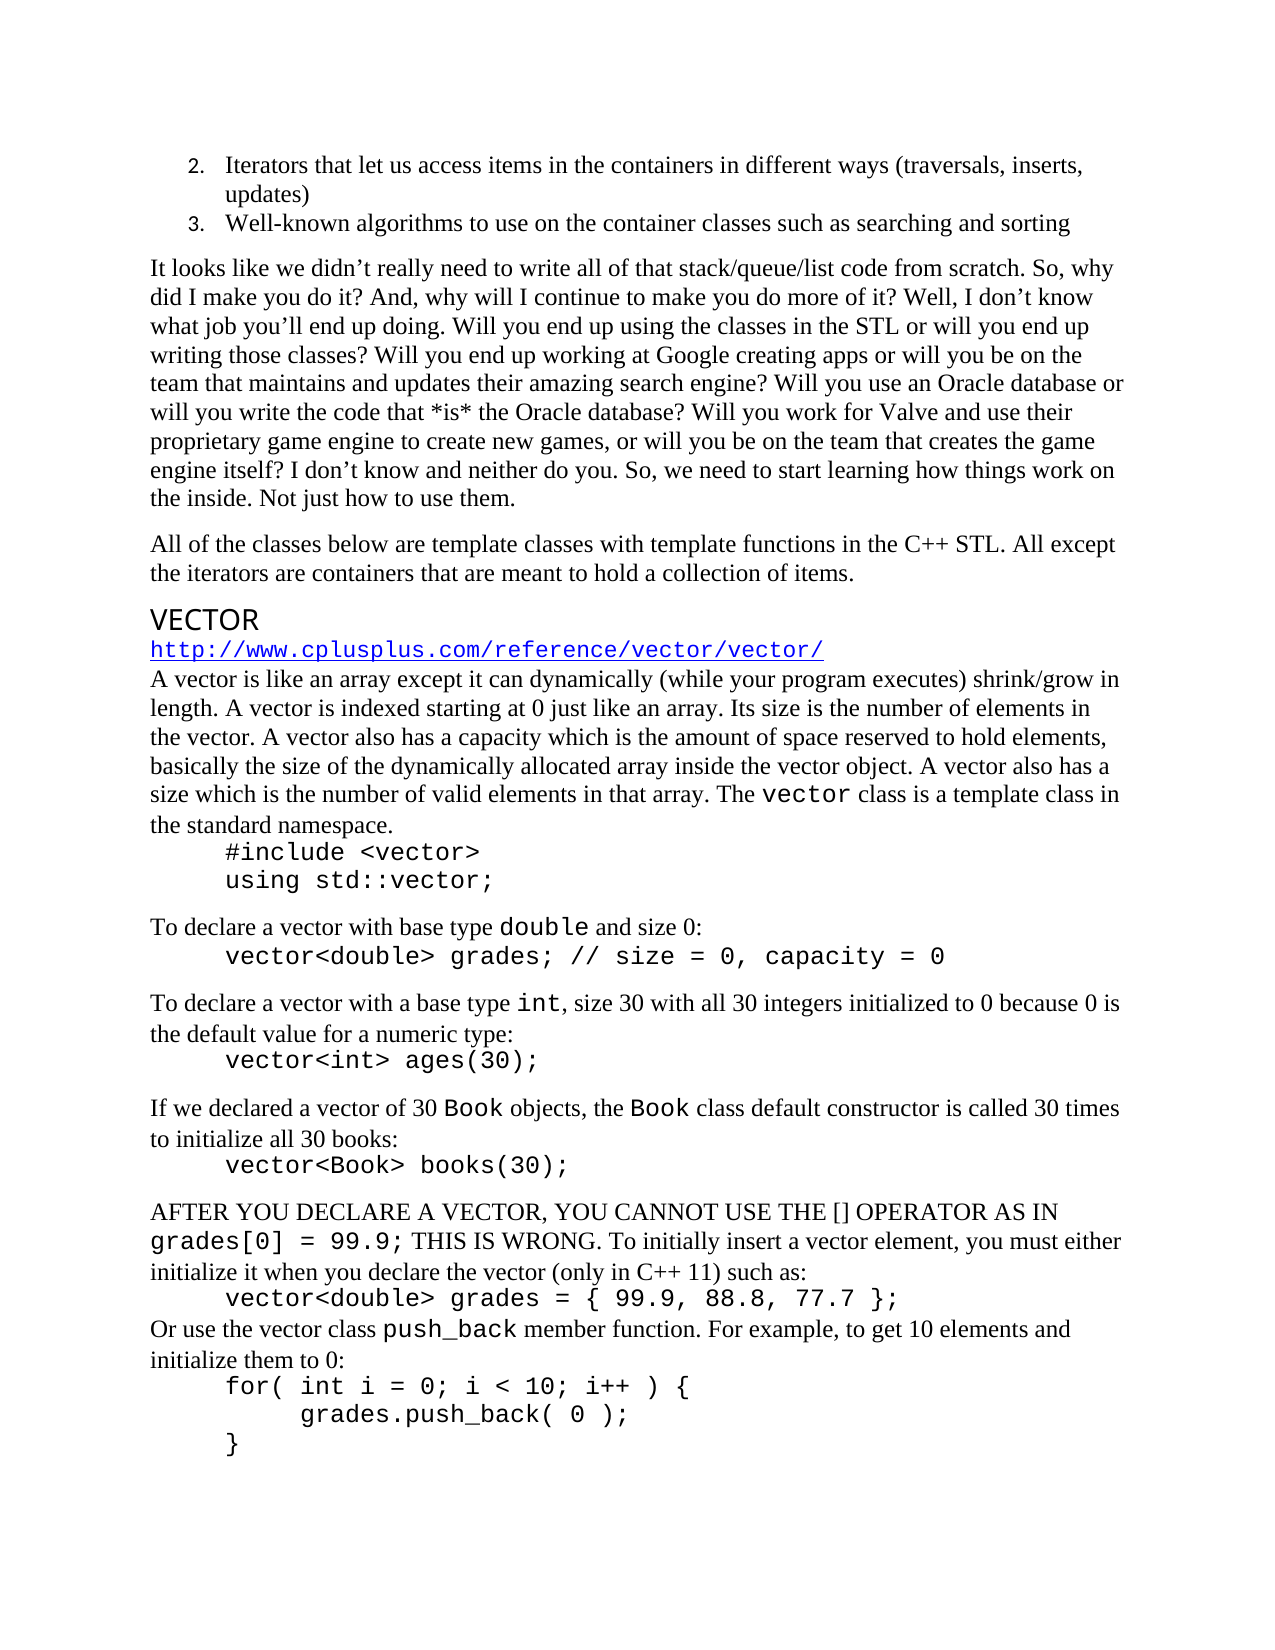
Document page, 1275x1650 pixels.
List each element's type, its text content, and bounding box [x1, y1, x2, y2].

text } [225, 1430, 1125, 1459]
list Iterators that let us access items in the containers in different ways (traversals, inserts, updates) [187, 150, 1125, 208]
text It looks like we didn’t really need to write all of that stack/queue/list code from scratch. So, why did I make you do it? And, why will I continue to make you do more of it? Well, I don’t know what job you’ll end up doing. Will you end up using the classes in the STL or will you end up writing those classes? Will you end up working at Google creating apps or will you be on the team that maintains and updates their amazing search engine? Will you use an Oracle database or will you write the code that *is* the Oracle database? Will you work for Valve and use their proprietary game engine to create new games, or will you be on the team that creates the game engine itself? I don’t know and neither do you. So, we need to start learning how things work on the inside. Not just how to use them. [150, 253, 1125, 512]
text http://www.cplusplus.com/reference/vector/vector/ [150, 639, 1125, 664]
text Or use the vector class push_back member function. For example, to get 10 elements and initialize them to 0: [150, 1314, 1125, 1374]
text #include <vector> [225, 839, 1125, 867]
text using std::vector; [225, 867, 1125, 896]
text grades.push_back( 0 ); [300, 1402, 1125, 1430]
text To declare a vector with base type double and size 0: [150, 912, 1125, 943]
list Well-known algorithms to use on the container classes such as searching and sorting [187, 208, 1125, 237]
subtitle vector [150, 599, 1125, 639]
text If we declared a vector of 30 Book objects, the Book class default constructor is called 30 times to initialize all 30 books: [150, 1093, 1125, 1152]
text A vector is like an array except it can dynamically (while your program executes) shrink/grow in length. A vector is indexed starting at 0 just like an array. Its size is the number of elements in the vector. A vector also has a capacity which is the amount of space reserved to hold elements, basically the size of the dynamically allocated array inside the vector object. A vector also has a size which is the number of valid elements in that array. The vector class is a template class in the standard namespace. [150, 664, 1125, 839]
text All of the classes below are template classes with template functions in the C++ STL. All except the iterators are containers that are meant to hold a collection of items. [150, 529, 1125, 586]
text vector<Book> books(30); [225, 1152, 1125, 1181]
text vector<int> ages(30); [225, 1048, 1125, 1076]
text AFTER YOU DECLARE A VECTOR, YOU CANNOT USE THE [] OPERATOR AS IN grades[0] = 99.9; THIS IS WRONG. To initially insert a vector element, you must either initialize it when you declare the vector (only in C++ 11) such as: [150, 1197, 1125, 1286]
text vector<double> grades = { 99.9, 88.8, 77.7 }; [225, 1286, 1125, 1314]
text for( int i = 0; i < 10; i++ ) { [225, 1374, 1125, 1402]
text vector<double> grades; // size = 0, capacity = 0 [225, 943, 1125, 972]
text To declare a vector with a base type int, size 30 with all 30 integers initialized to 0 because 0 is the default value for a numeric type: [150, 988, 1125, 1048]
